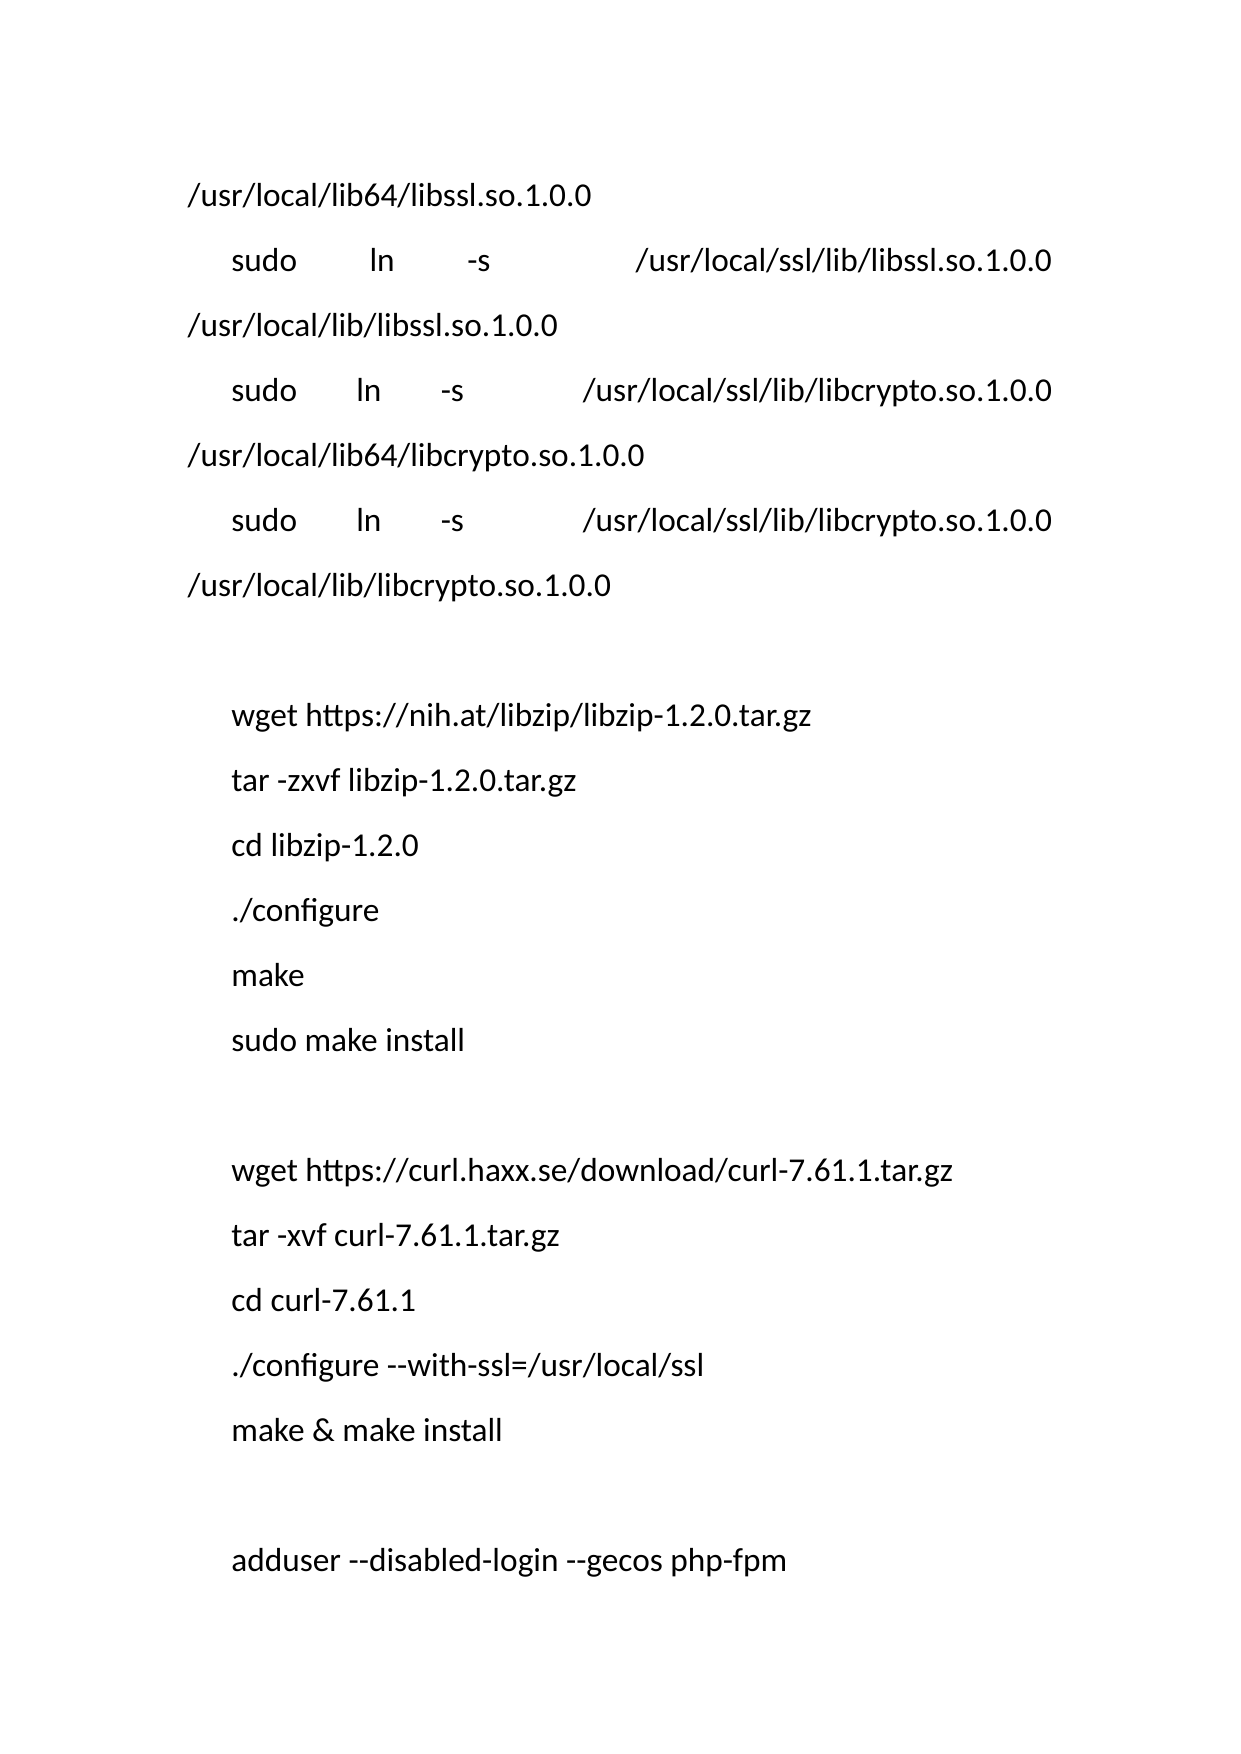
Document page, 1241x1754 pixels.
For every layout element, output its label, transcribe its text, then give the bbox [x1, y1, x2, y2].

text adduser --disabled-login --gecos php-fpm [187, 1527, 1053, 1592]
text wget https://curl.haxx.se/download/curl-7.61.1.tar.gz [187, 1137, 1053, 1202]
text make [187, 942, 1053, 1007]
text sudo ln -s /usr/local/ssl/lib/libcrypto.so.1.0.0 /usr/local/lib/libcrypto.so.1.0.0 [187, 487, 1053, 617]
text make & make install [187, 1397, 1053, 1462]
text ./configure [187, 877, 1053, 942]
text tar -zxvf libzip-1.2.0.tar.gz [187, 747, 1053, 812]
text sudo ln -s /usr/local/ssl/lib/libcrypto.so.1.0.0 /usr/local/lib64/libcrypto.so.1.0.0 [187, 357, 1053, 487]
text cd curl-7.61.1 [187, 1267, 1053, 1332]
text cd libzip-1.2.0 [187, 812, 1053, 877]
text tar -xvf curl-7.61.1.tar.gz [187, 1202, 1053, 1267]
text wget https://nih.at/libzip/libzip-1.2.0.tar.gz [187, 682, 1053, 747]
text sudo ln -s /usr/local/ssl/lib/libssl.so.1.0.0 /usr/local/lib/libssl.so.1.0.0 [187, 227, 1053, 357]
text ./configure --with-ssl=/usr/local/ssl [187, 1332, 1053, 1397]
text sudo ln -s /usr/local/ssl/lib/libssl.so.1.0.0 /usr/local/lib64/libssl.so.1.0.0 [187, 162, 1053, 227]
text sudo make install [187, 1007, 1053, 1072]
